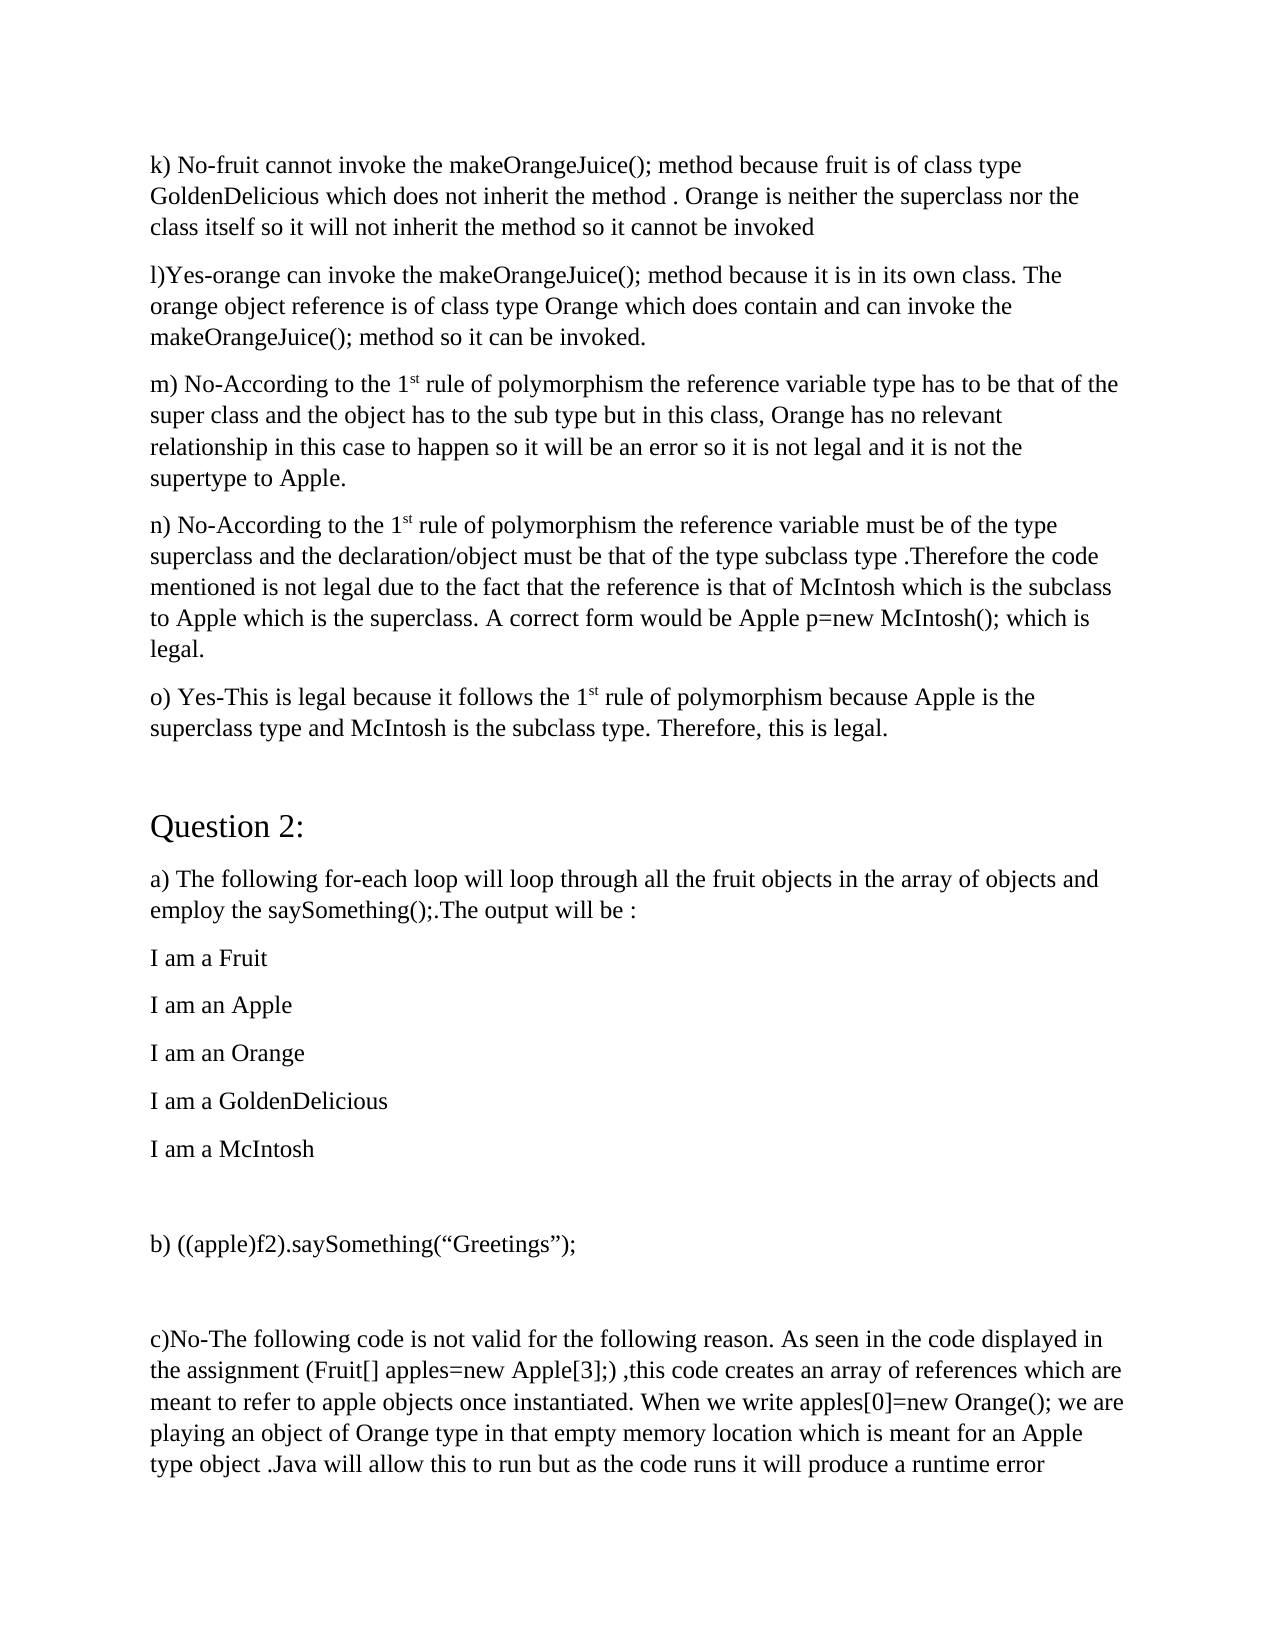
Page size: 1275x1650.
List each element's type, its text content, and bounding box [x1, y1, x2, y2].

text I am a McIntosh [150, 1134, 1125, 1162]
text Question 2: [150, 806, 1125, 844]
text m) No-According to the 1st rule of polymorphism the reference variable type has to be that of the super class and the object has to the sub type but in this class, Orange has no relevant relationship in this case to happen so it will be an error so it is not legal and it is not the supertype to Apple. [150, 369, 1125, 491]
text I am an Apple [150, 991, 1125, 1019]
text k) No-fruit cannot invoke the makeOrangeJuice(); method because fruit is of class type GoldenDelicious which does not inherit the method . Orange is neither the superclass nor the class itself so it will not inherit the method so it cannot be invoked [150, 150, 1125, 241]
text a) The following for-each loop will loop through all the fruit objects in the array of objects and employ the saySomething();.The output will be : [150, 864, 1125, 924]
text I am a Fruit [150, 943, 1125, 972]
text l)Yes-orange can invoke the makeOrangeJuice(); method because it is in its own class. The orange object reference is of class type Orange which does contain and can invoke the makeOrangeJuice(); method so it can be invoked. [150, 260, 1125, 351]
text o) Yes-This is legal because it follows the 1st rule of polymorphism because Apple is the superclass type and McIntosh is the subclass type. Therefore, this is legal. [150, 682, 1125, 742]
text I am an Orange [150, 1038, 1125, 1067]
text I am a GoldenDelicious [150, 1086, 1125, 1115]
text n) No-According to the 1st rule of polymorphism the reference variable must be of the type superclass and the declaration/object must be that of the type subclass type .Therefore the code mentioned is not legal due to the fact that the reference is that of McIntosh which is the subclass to Apple which is the superclass. A correct form would be Apple p=new McIntosh(); which is legal. [150, 510, 1125, 663]
text b) ((apple)f2).saySomething(“Greetings”); [150, 1229, 1125, 1258]
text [150, 1324, 1125, 1477]
